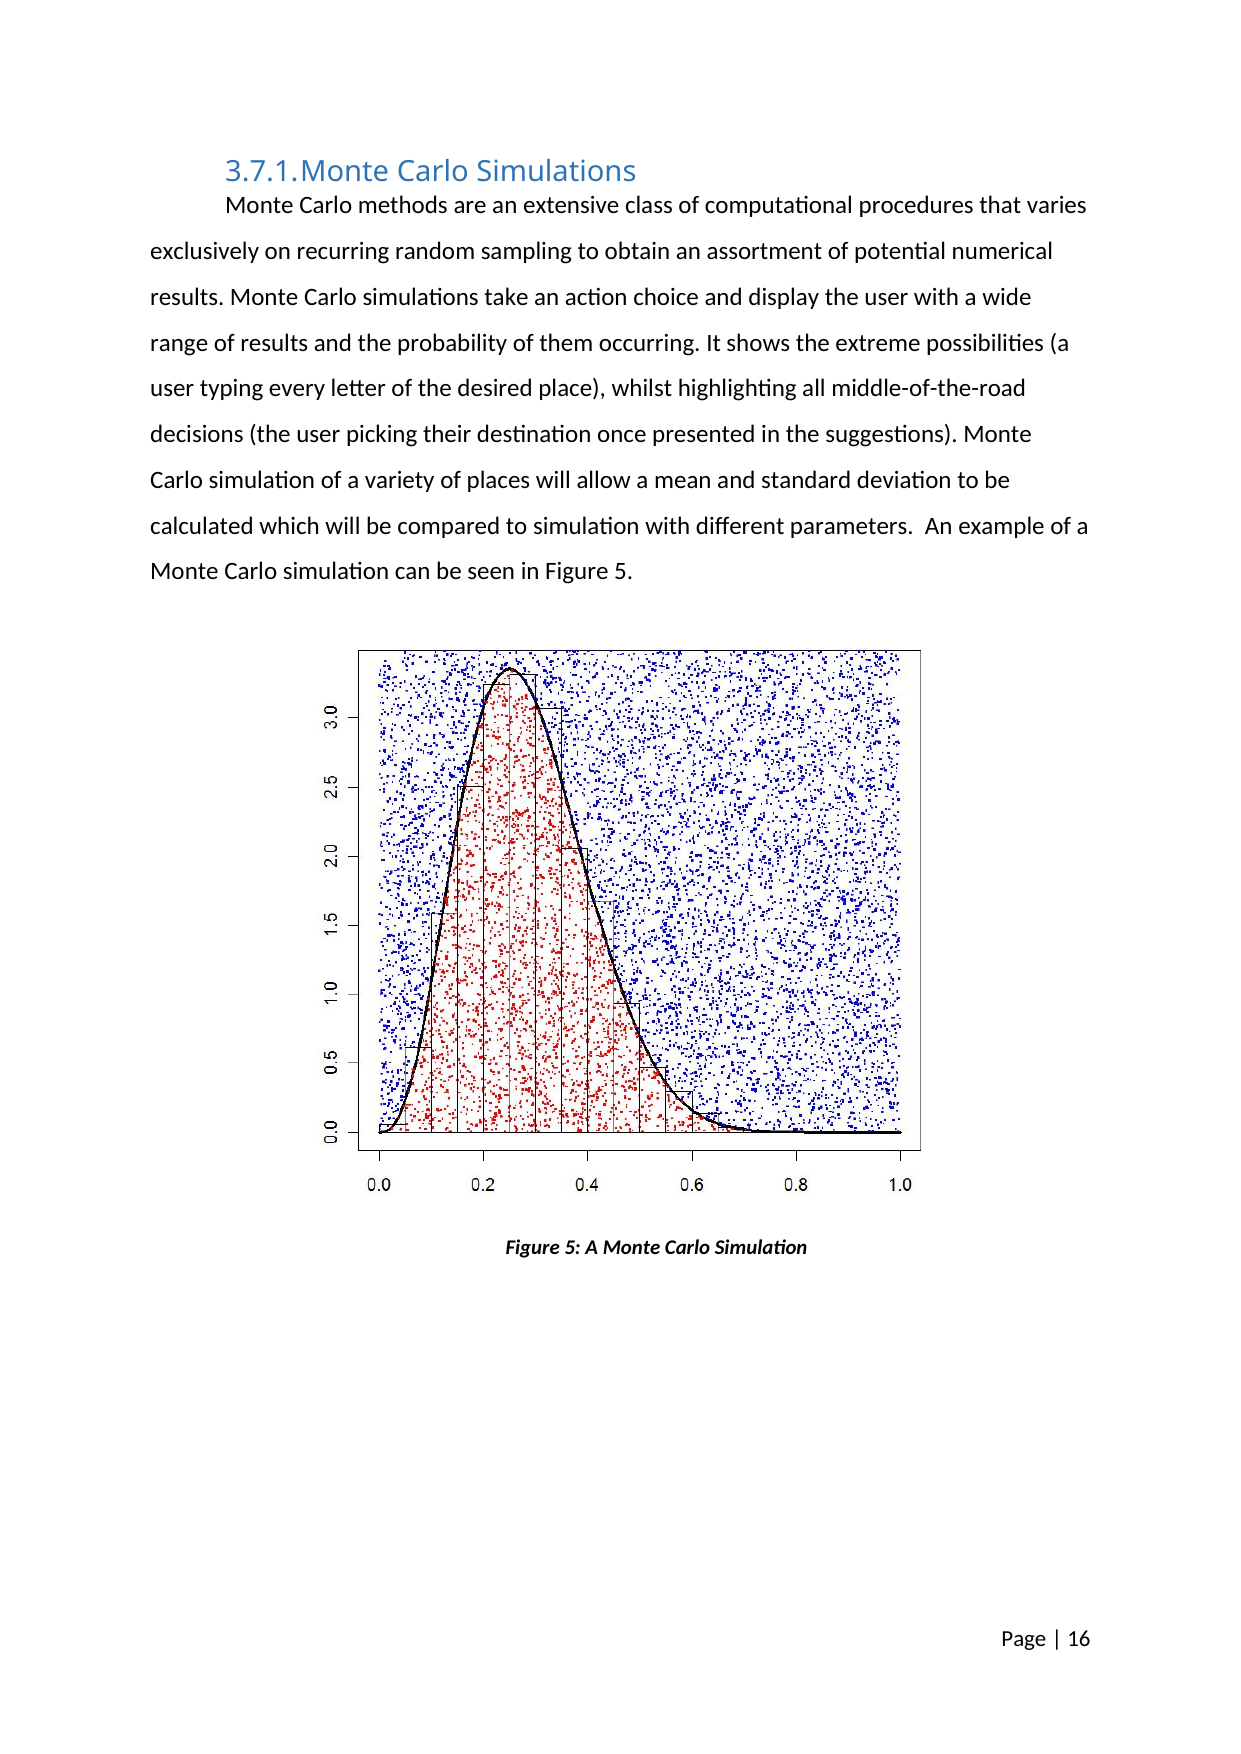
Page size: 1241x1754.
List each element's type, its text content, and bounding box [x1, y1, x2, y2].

picture [307, 648, 933, 1198]
text Figure 5: A Monte Carlo Simulation [150, 1234, 1090, 1260]
text Monte Carlo methods are an extensive class of computational procedures that varies exclusively on recurring random sampling to obtain an assortment of potential numerical results. Monte Carlo simulations take an action choice and display the user with a wide range of results and the probability of them occurring. It shows the extreme possibilities (a user typing every letter of the desired place), whilst highlighting all middle-of-the-road decisions (the user picking their destination once presented in the suggestions). Monte Carlo simulation of a variety of places will allow a mean and standard deviation to be calculated which will be compared to simulation with different parameters. An example of a Monte Carlo simulation can be seen in Figure 5. [150, 190, 1090, 586]
subtitle 3.7.1. Monte Carlo Simulations [150, 150, 1090, 190]
